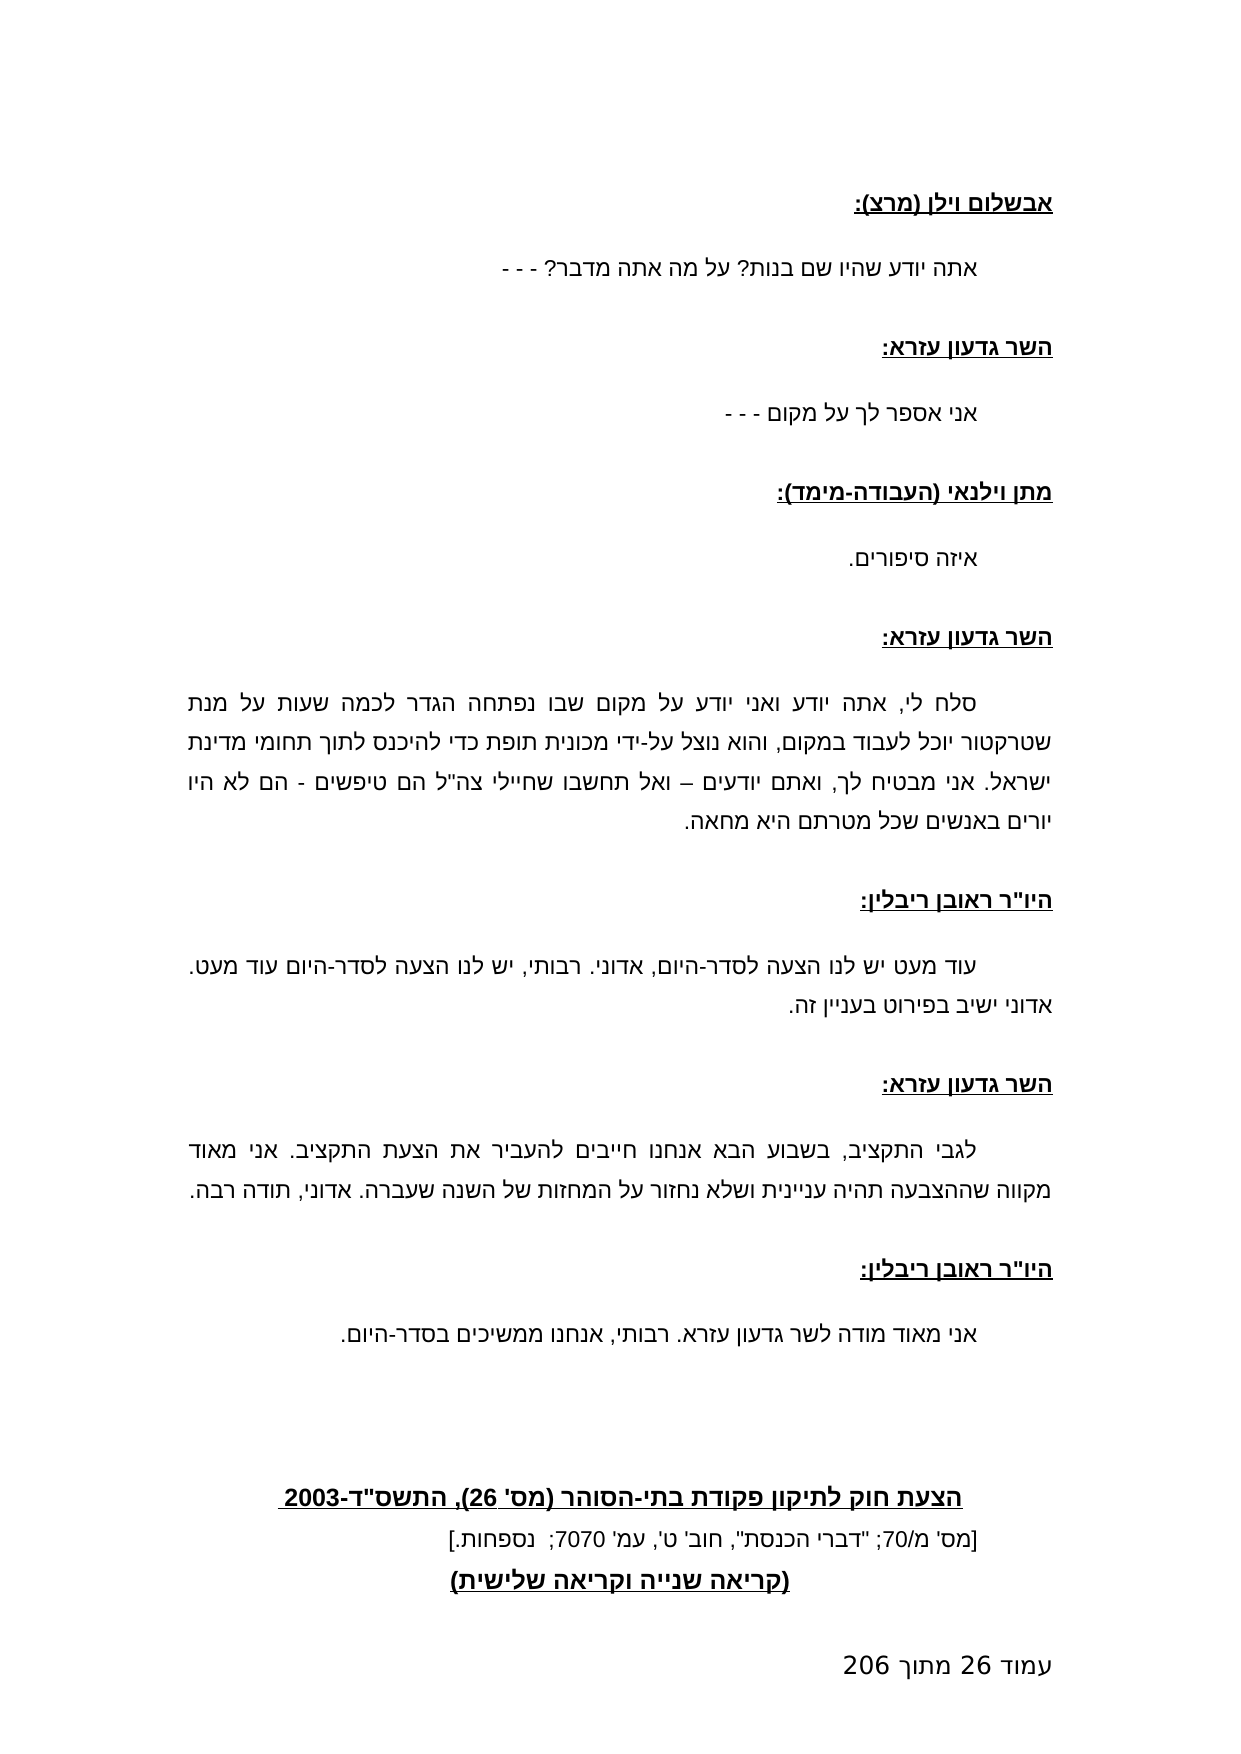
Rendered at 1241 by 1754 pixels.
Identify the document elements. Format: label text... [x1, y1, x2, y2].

text הצעת חוק לתיקון פקודת בתי-הסוהר (מס' 26), התשס"ד-2003 [187, 1483, 1053, 1512]
text השר גדעון עזרא: [187, 334, 1053, 361]
text אני מאוד מודה לשר גדעון עזרא. רבותי, אנחנו ממשיכים בסדר-היום. [187, 1321, 1053, 1348]
text (קריאה שנייה וקריאה שלישית) [187, 1566, 1053, 1594]
text היו"ר ראובן ריבלין: [187, 887, 1053, 913]
text עוד מעט יש לנו הצעה לסדר-היום, אדוני. רבותי, יש לנו הצעה לסדר-היום עוד מעט. אדוני ישיב בפירוט בעניין זה. [187, 953, 1053, 1019]
text מתן וילנאי (העבודה-מימד): [187, 479, 1053, 505]
text השר גדעון עזרא: [187, 1071, 1053, 1098]
text איזה סיפורים. [187, 545, 1053, 571]
text השר גדעון עזרא: [187, 624, 1053, 650]
text היו"ר ראובן ריבלין: [187, 1256, 1053, 1282]
text לגבי התקציב, בשבוע הבא אנחנו חייבים להעביר את הצעת התקציב. אני מאוד מקווה שההצבעה תהיה עניינית ושלא נחזור על המחזות של השנה שעברה. אדוני, תודה רבה. [187, 1137, 1053, 1203]
text סלח לי, אתה יודע ואני יודע על מקום שבו נפתחה הגדר לכמה שעות על מנת שטרקטור יוכל לעבוד במקום, והוא נוצל על-ידי מכונית תופת כדי להיכנס לתוך תחומי מדינת ישראל. אני מבטיח לך, ואתם יודעים – ואל תחשבו שחיילי צה"ל הם טיפשים - הם לא היו יורים באנשים שכל מטרתם היא מחאה. [187, 690, 1053, 834]
text אני אספר לך על מקום - - - [187, 400, 1053, 426]
text אבשלום וילן (מרצ): [187, 189, 1053, 216]
text אתה יודע שהיו שם בנות? על מה אתה מדבר? - - - [187, 255, 1053, 282]
text [מס' מ/70; "דברי הכנסת", חוב' ט', עמ' 7070; נספחות.] [187, 1526, 1053, 1552]
